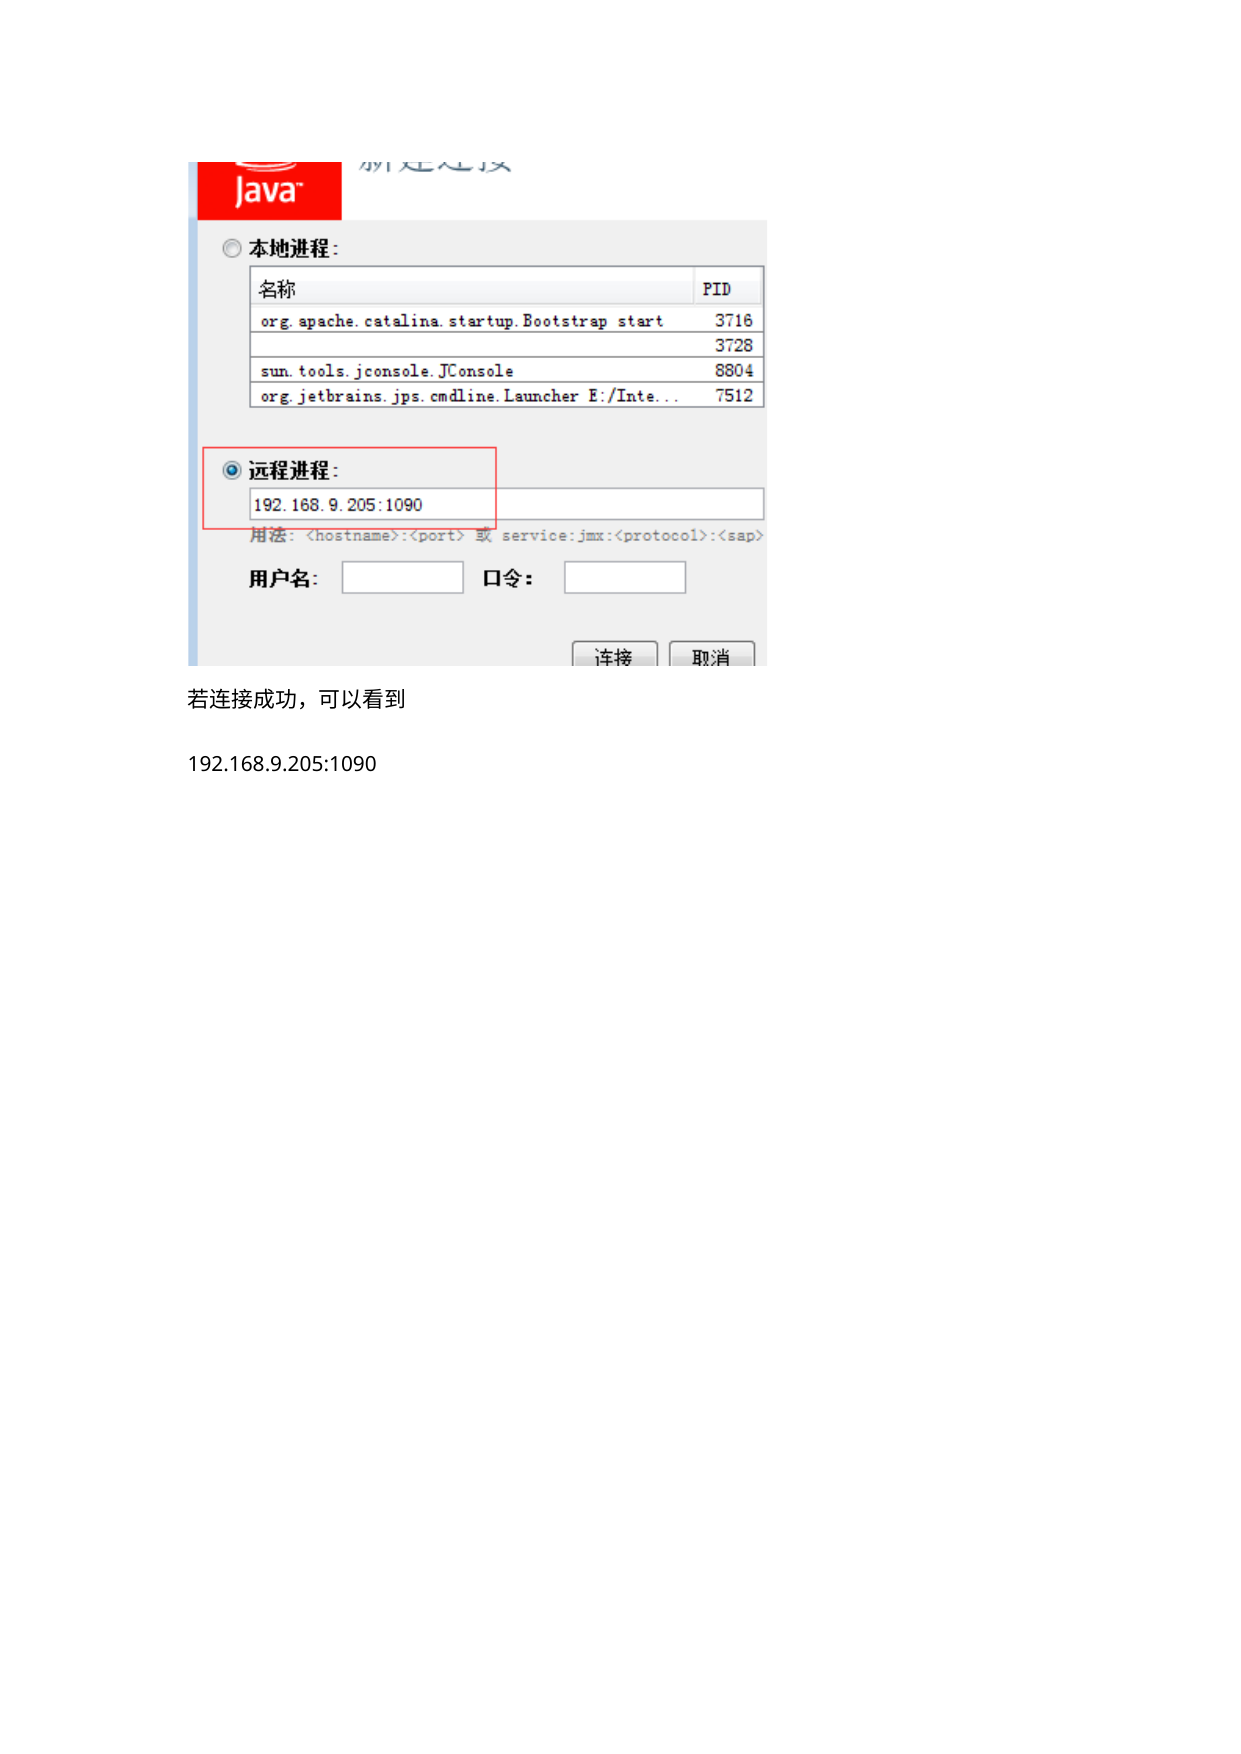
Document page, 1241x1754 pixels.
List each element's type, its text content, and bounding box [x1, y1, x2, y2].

text 192.168.9.205:1090 [187, 747, 1053, 779]
text 若连接成功，可以看到 [187, 682, 1053, 714]
picture [187, 162, 768, 666]
